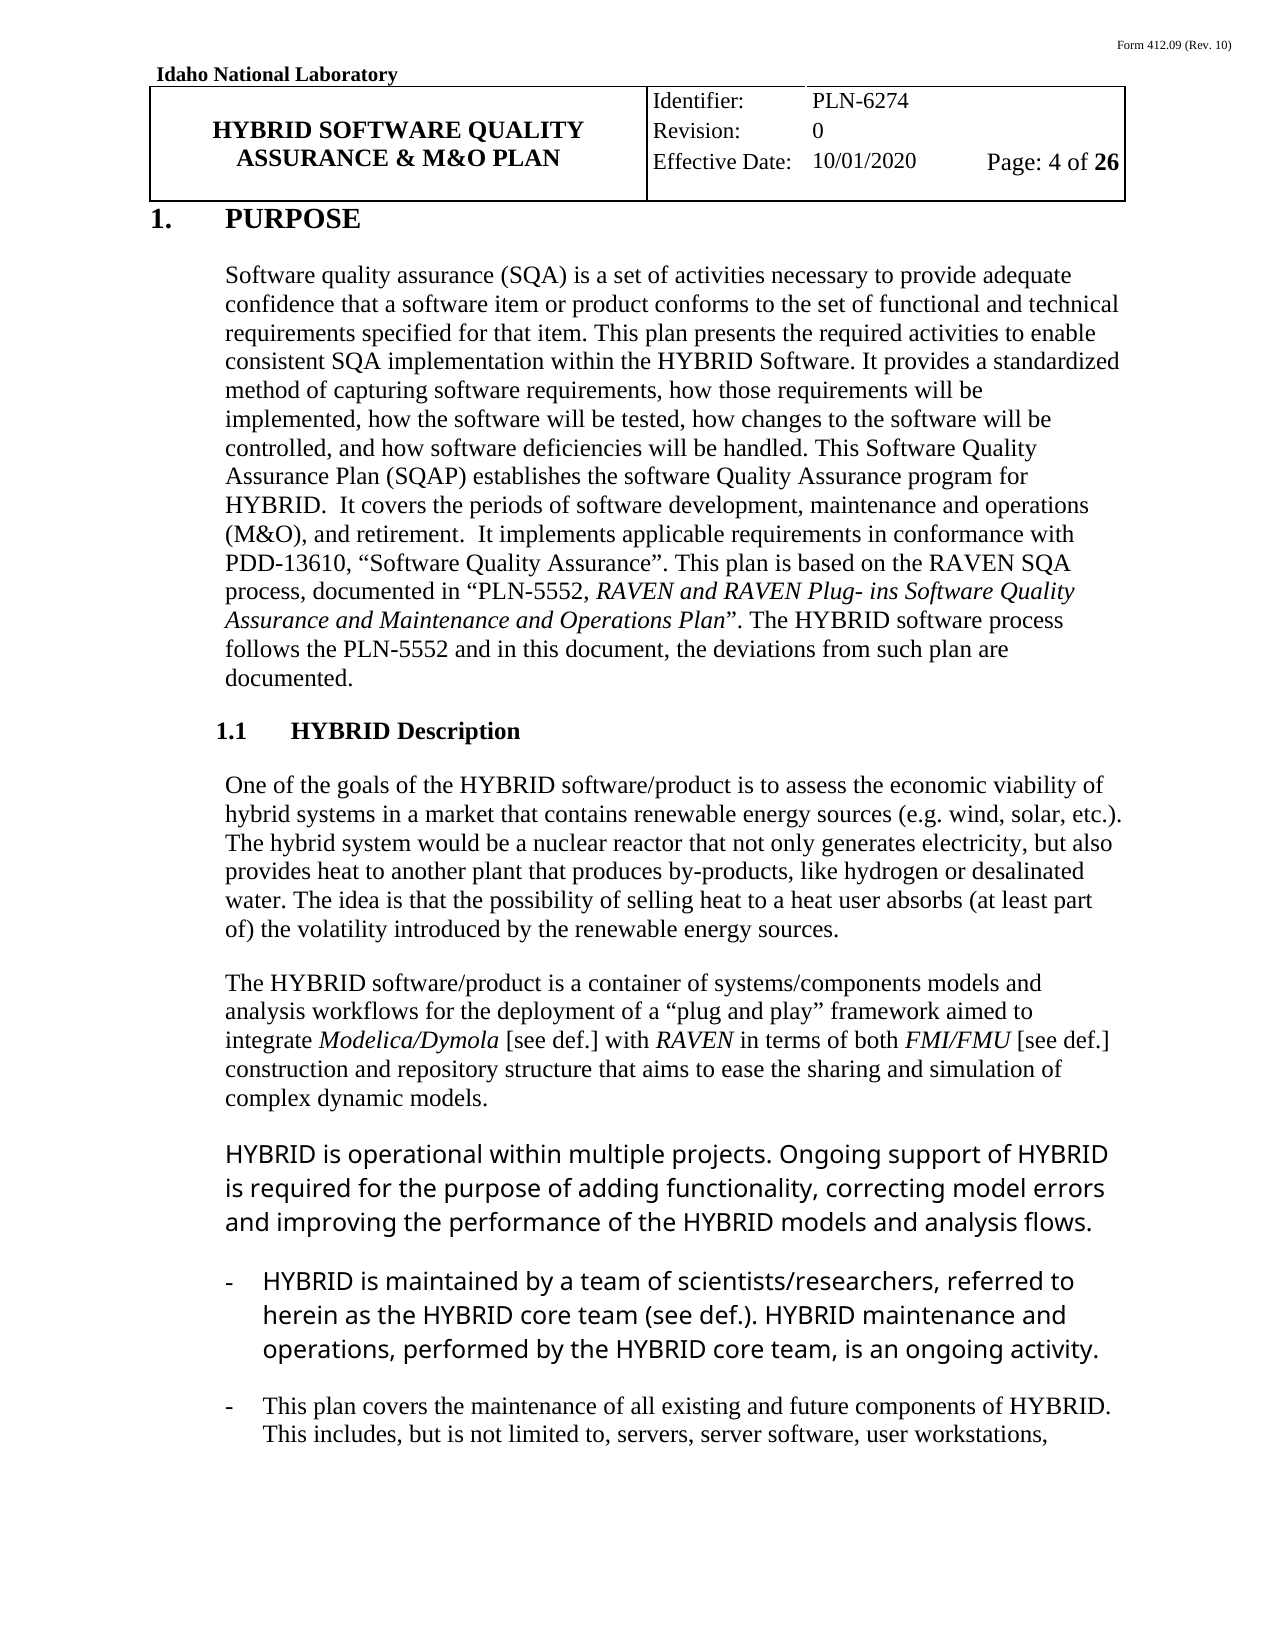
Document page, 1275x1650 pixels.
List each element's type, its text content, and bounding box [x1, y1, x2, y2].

subtitle PURPOSE [151, 87, 646, 200]
subtitle HYBRID Description [216, 716, 1125, 745]
subtitle PURPOSE [807, 87, 1124, 200]
subtitle PURPOSE [150, 54, 1125, 86]
subtitle PURPOSE [648, 87, 805, 200]
subtitle PURPOSE [150, 202, 1125, 235]
text One of the goals of the HYBRID software/product is to assess the economic viability of hybrid systems in a market that contains renewable energy sources (e.g. wind, solar, etc.). The hybrid system would be a nuclear reactor that not only generates electricity, but also provides heat to another plant that produces by-products, like hydrogen or desalinated water. The idea is that the possibility of selling heat to a heat user absorbs (at least part of) the volatility introduced by the renewable energy sources. [225, 770, 1125, 943]
list HYBRID is maintained by a team of scientists/researchers, referred to herein as the HYBRID core team (see def.). HYBRID maintenance and operations, performed by the HYBRID core team, is an ongoing activity. [225, 1264, 1125, 1366]
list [225, 1391, 1125, 1448]
text The HYBRID software/product is a container of systems/components models and analysis workflows for the deployment of a “plug and play” framework aimed to integrate Modelica/Dymola [see def.] with RAVEN in terms of both FMI/FMU [see def.] construction and repository structure that aims to ease the sharing and simulation of complex dynamic models. [225, 968, 1125, 1111]
text HYBRID is operational within multiple projects. Ongoing support of HYBRID is required for the purpose of adding functionality, correcting model errors and improving the performance of the HYBRID models and analysis flows. [225, 1136, 1125, 1239]
text Software quality assurance (SQA) is a set of activities necessary to provide adequate confidence that a software item or product conforms to the set of functional and technical requirements specified for that item. This plan presents the required activities to enable consistent SQA implementation within the HYBRID Software. It provides a standardized method of capturing software requirements, how those requirements will be implemented, how the software will be tested, how changes to the software will be controlled, and how software deficiencies will be handled. This Software Quality Assurance Plan (SQAP) establishes the software Quality Assurance program for HYBRID. It covers the periods of software development, maintenance and operations (M&O), and retirement. It implements applicable requirements in conformance with PDD-13610, “Software Quality Assurance”. This plan is based on the RAVEN SQA process, documented in “PLN-5552, RAVEN and RAVEN Plug- ins Software Quality Assurance and Maintenance and Operations Plan”. The HYBRID software process follows the PLN-5552 and in this document, the deviations from such plan are documented. [225, 260, 1125, 691]
